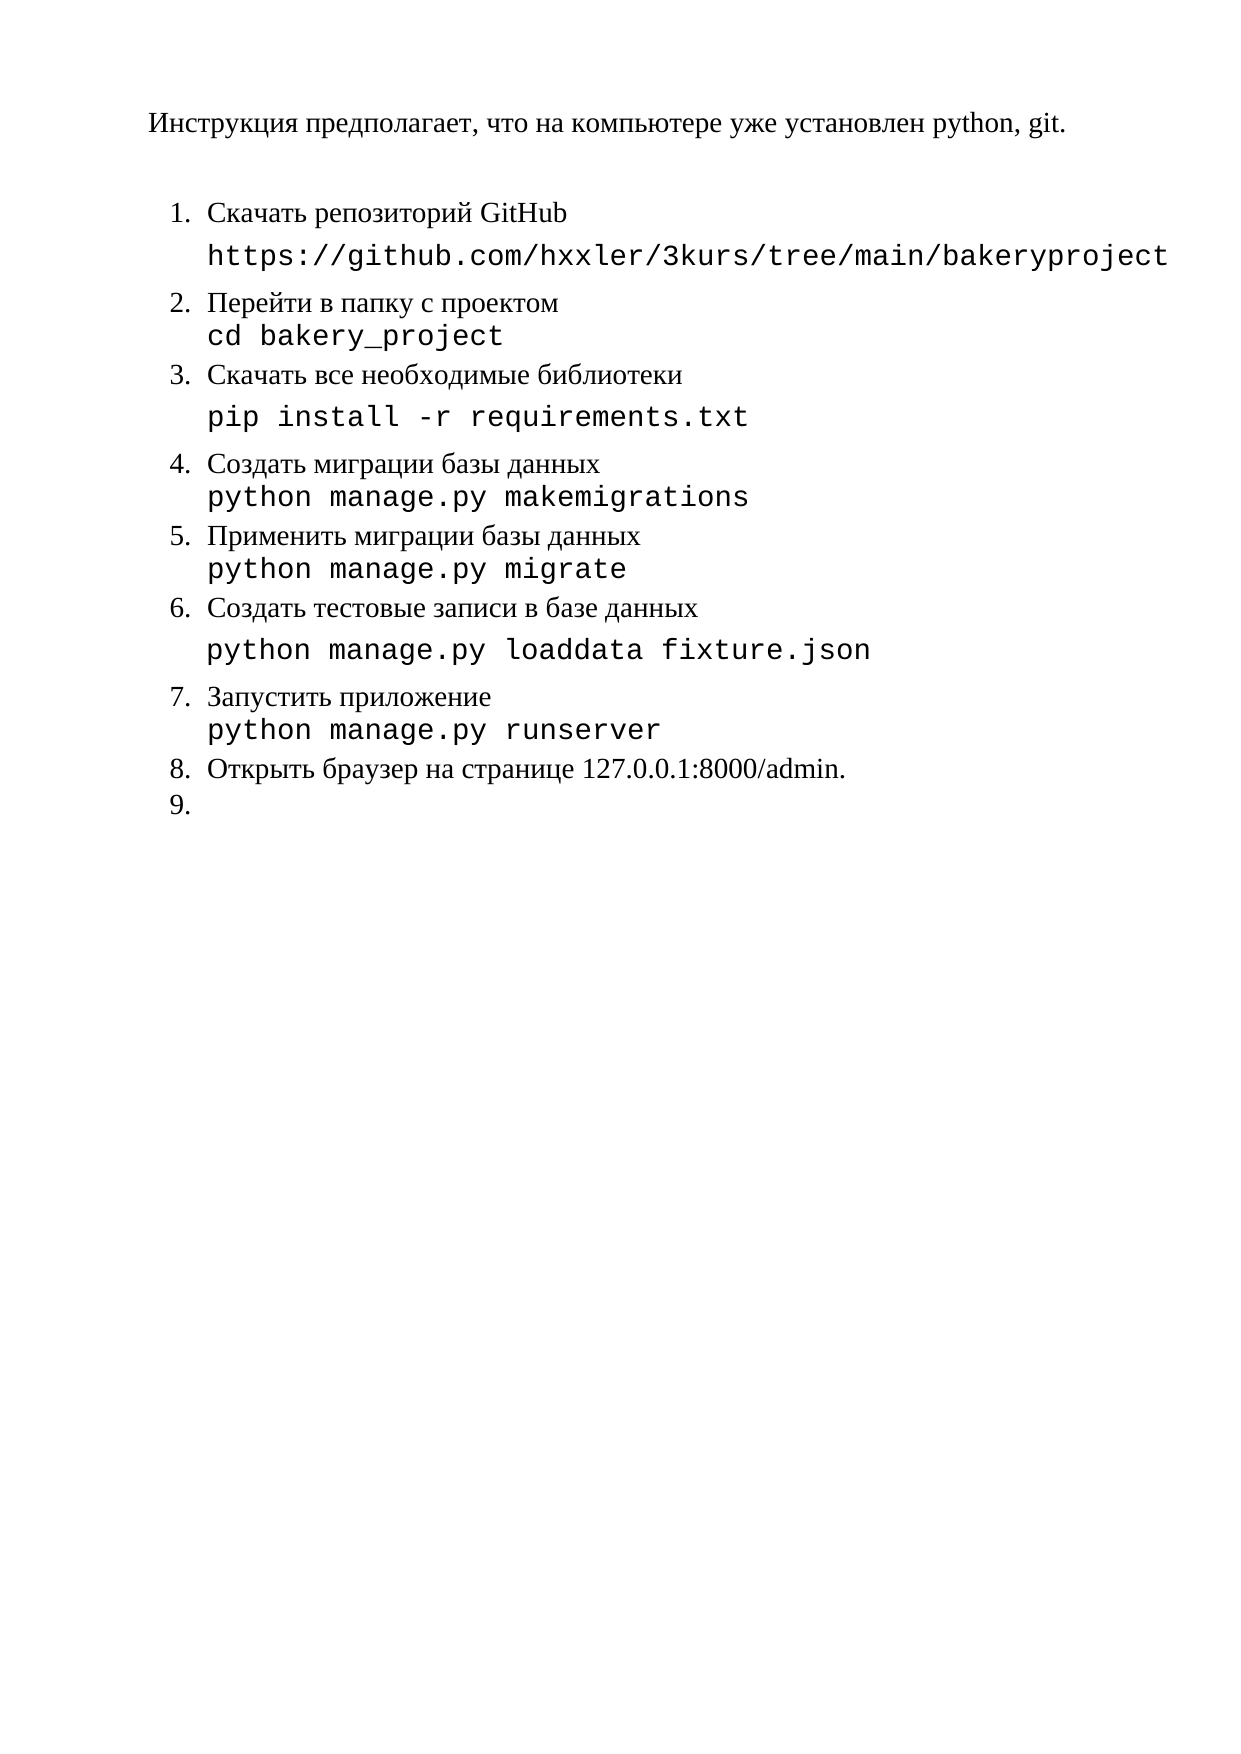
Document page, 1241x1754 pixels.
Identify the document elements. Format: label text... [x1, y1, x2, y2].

list Скачать все необходимые библиотеки [169, 357, 1181, 390]
list python manage.py runserver [207, 716, 1181, 748]
list Создать тестовые записи в базе данных [169, 590, 1181, 623]
list Создать миграции базы данных [169, 446, 1181, 480]
list python manage.py makemigrations [207, 482, 1181, 516]
list python manage.py migrate [207, 554, 1181, 587]
text python manage.py loaddata fixture.json [206, 635, 1181, 668]
list Перейти в папку с проектом [169, 285, 1181, 319]
text pip install -r requirements.txt [148, 402, 1181, 435]
list Применить миграции базы данных [169, 518, 1181, 552]
list Запустить приложение [169, 679, 1181, 713]
text Инструкция предполагает, что на компьютере уже установлен python, git. [148, 106, 1182, 139]
list Скачать репозиторий GitHub [169, 196, 1181, 229]
list Открыть браузер на странице 127.0.0.1:8000/admin. [169, 751, 1181, 785]
text https://github.com/hxxler/3kurs/tree/main/bakeryproject [148, 241, 1181, 274]
list cd bakery_project [207, 321, 1181, 354]
